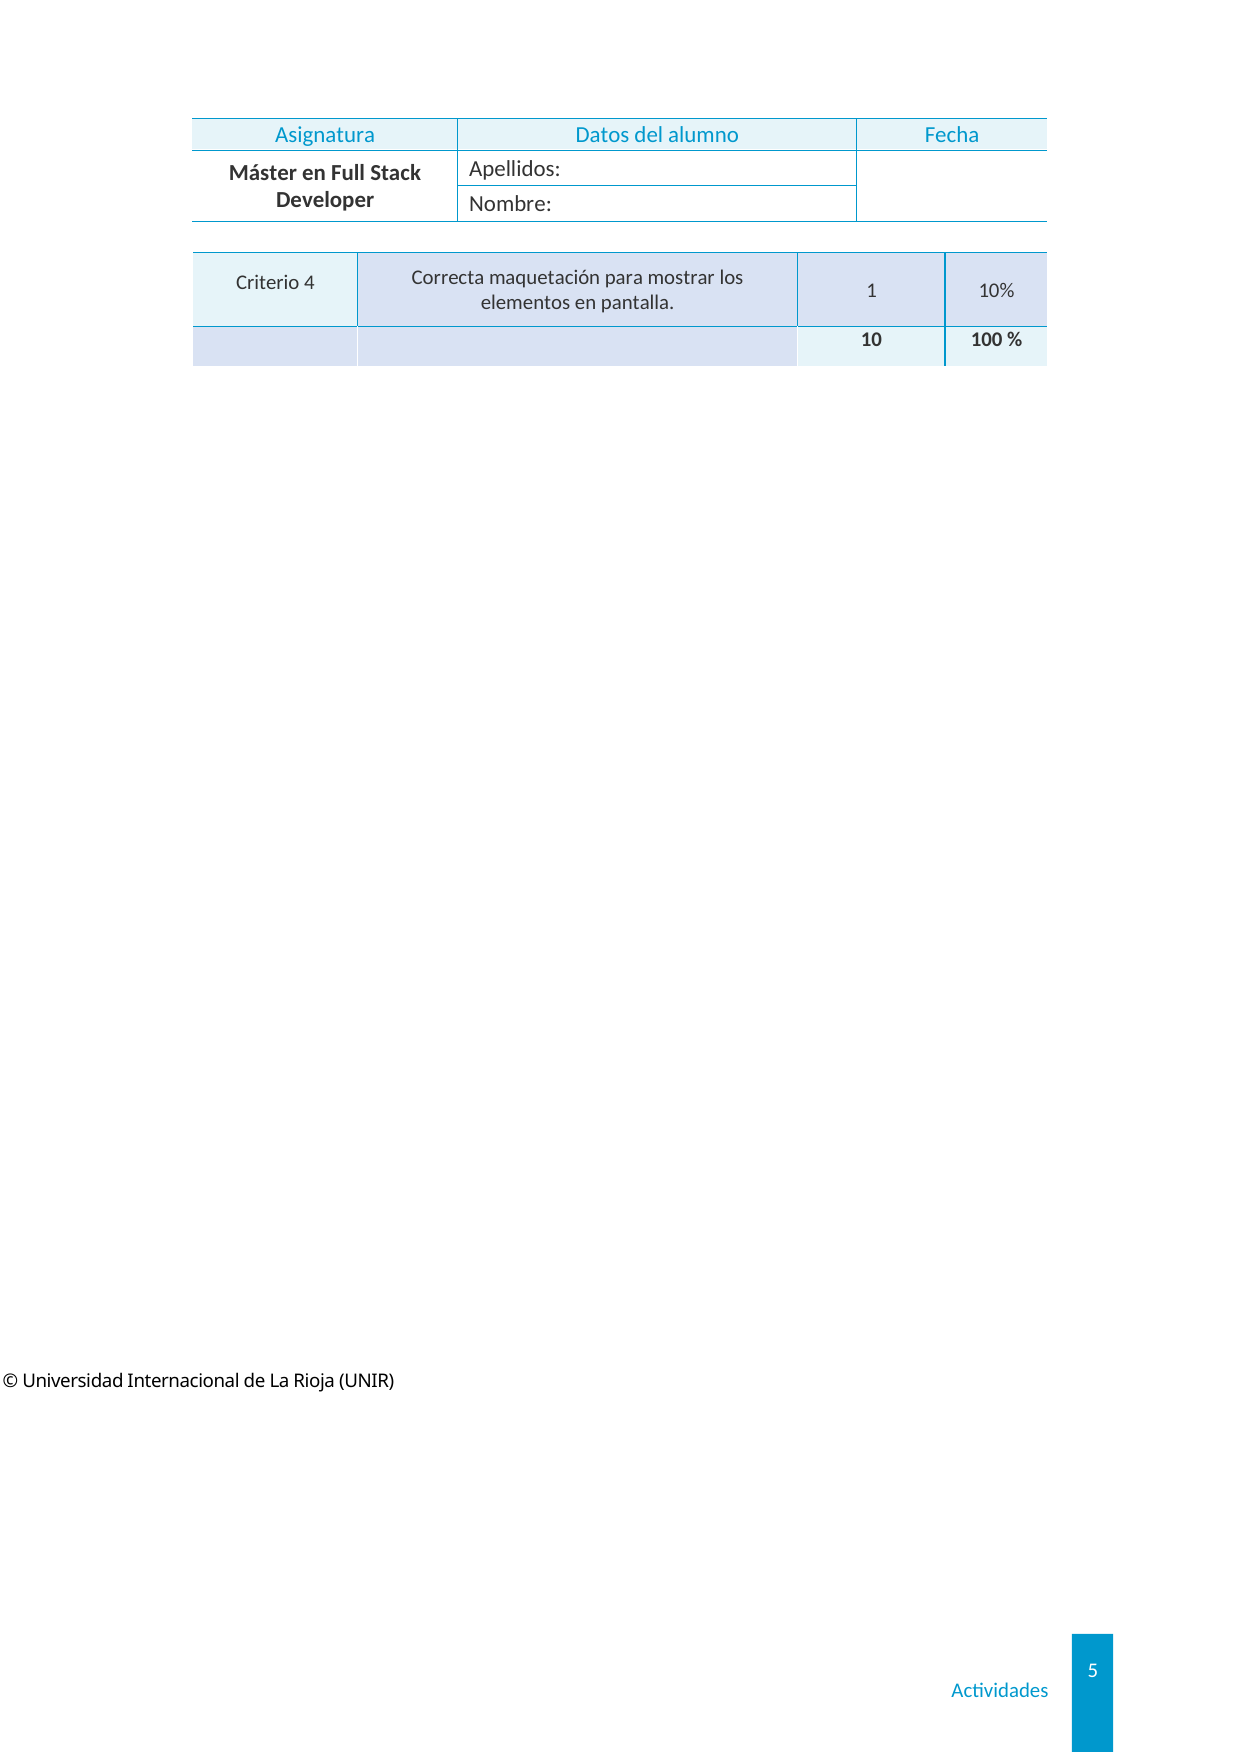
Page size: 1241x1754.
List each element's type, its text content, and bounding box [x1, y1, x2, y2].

table_cell 1 [798, 253, 944, 326]
table_cell [193, 327, 357, 366]
table_cell 10 [798, 327, 944, 366]
table_cell Criterio 4 [193, 253, 357, 326]
table_cell 100 % [946, 327, 1047, 366]
table_cell Correcta maquetación para mostrar los elementos en pantalla. [358, 253, 797, 326]
table_cell [358, 327, 797, 366]
table_cell 10% [946, 253, 1047, 326]
